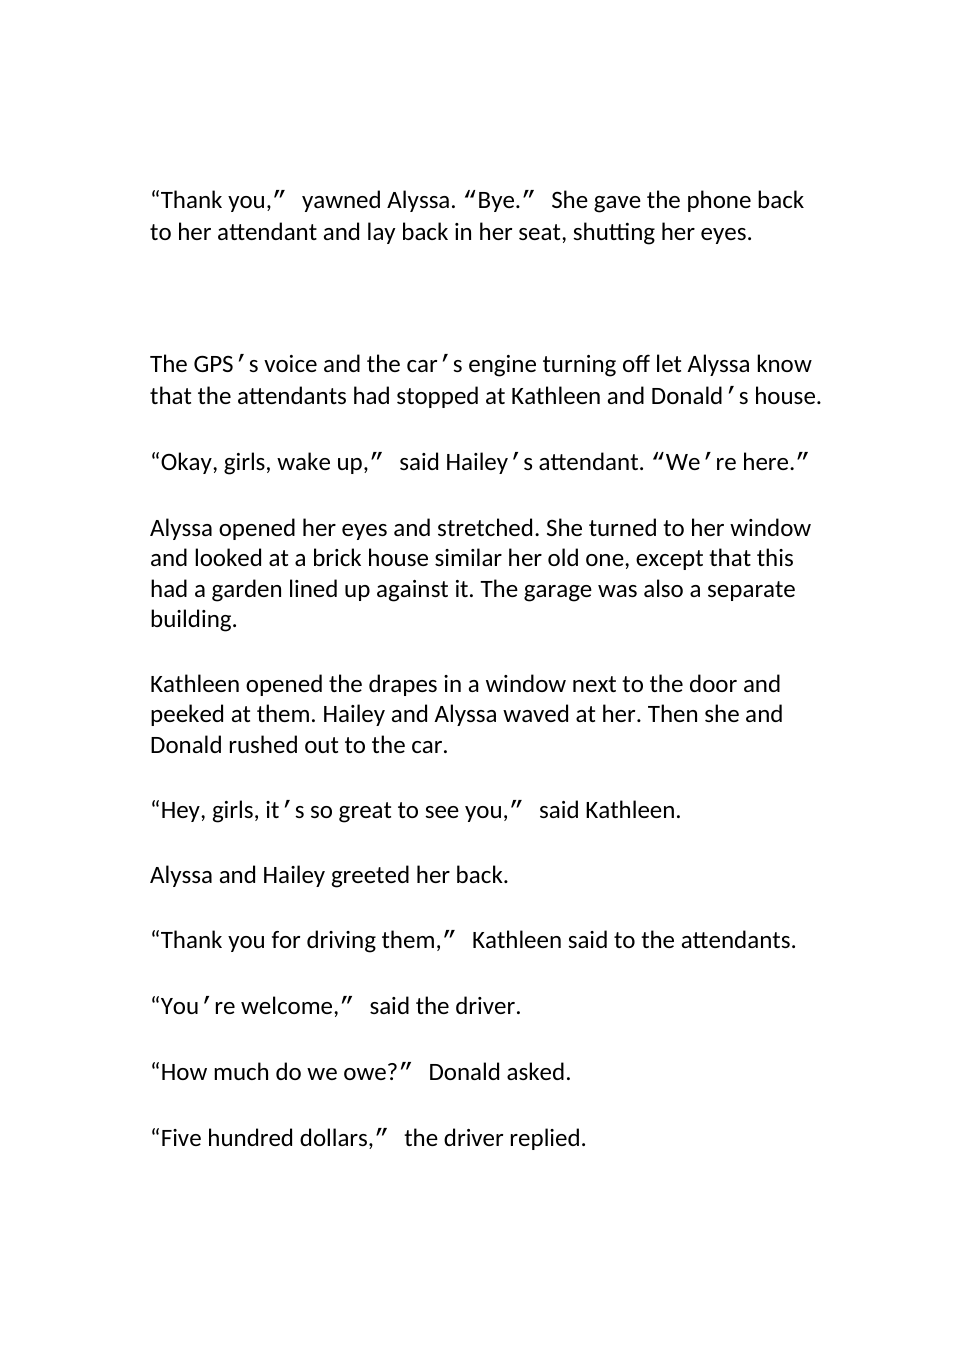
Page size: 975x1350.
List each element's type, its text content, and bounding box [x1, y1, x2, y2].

text “Five hundred dollars,” the driver replied. [150, 1122, 825, 1153]
text Alyssa opened her eyes and stretched. She turned to her window and looked at a brick house similar her old one, except that this had a garden lined up against it. The garage was also a separate building. [150, 512, 825, 634]
text “Thank you for driving them,” Kathleen said to the attendants. [150, 924, 825, 956]
text Kathleen opened the drapes in a window next to the door and peeked at them. Hailey and Alyssa waved at her. Then she and Donald rushed out to the car. [150, 668, 825, 760]
text “How much do we owe?” Donald asked. [150, 1056, 825, 1088]
text “Okay, girls, wake up,” said Hailey’s attendant. “We’re here.” [150, 446, 825, 478]
text “You’re welcome,” said the driver. [150, 990, 825, 1022]
text Alyssa and Hailey greeted her back. [150, 859, 825, 890]
text The GPS’s voice and the car’s engine turning off let Alyssa know that the attendants had stopped at Kathleen and Donald’s house. [150, 348, 825, 412]
text “Hey, girls, it’s so great to see you,” said Kathleen. [150, 794, 825, 826]
text “Thank you,” yawned Alyssa. “Bye.” She gave the phone back to her attendant and lay back in her seat, shutting her eyes. [150, 184, 825, 246]
